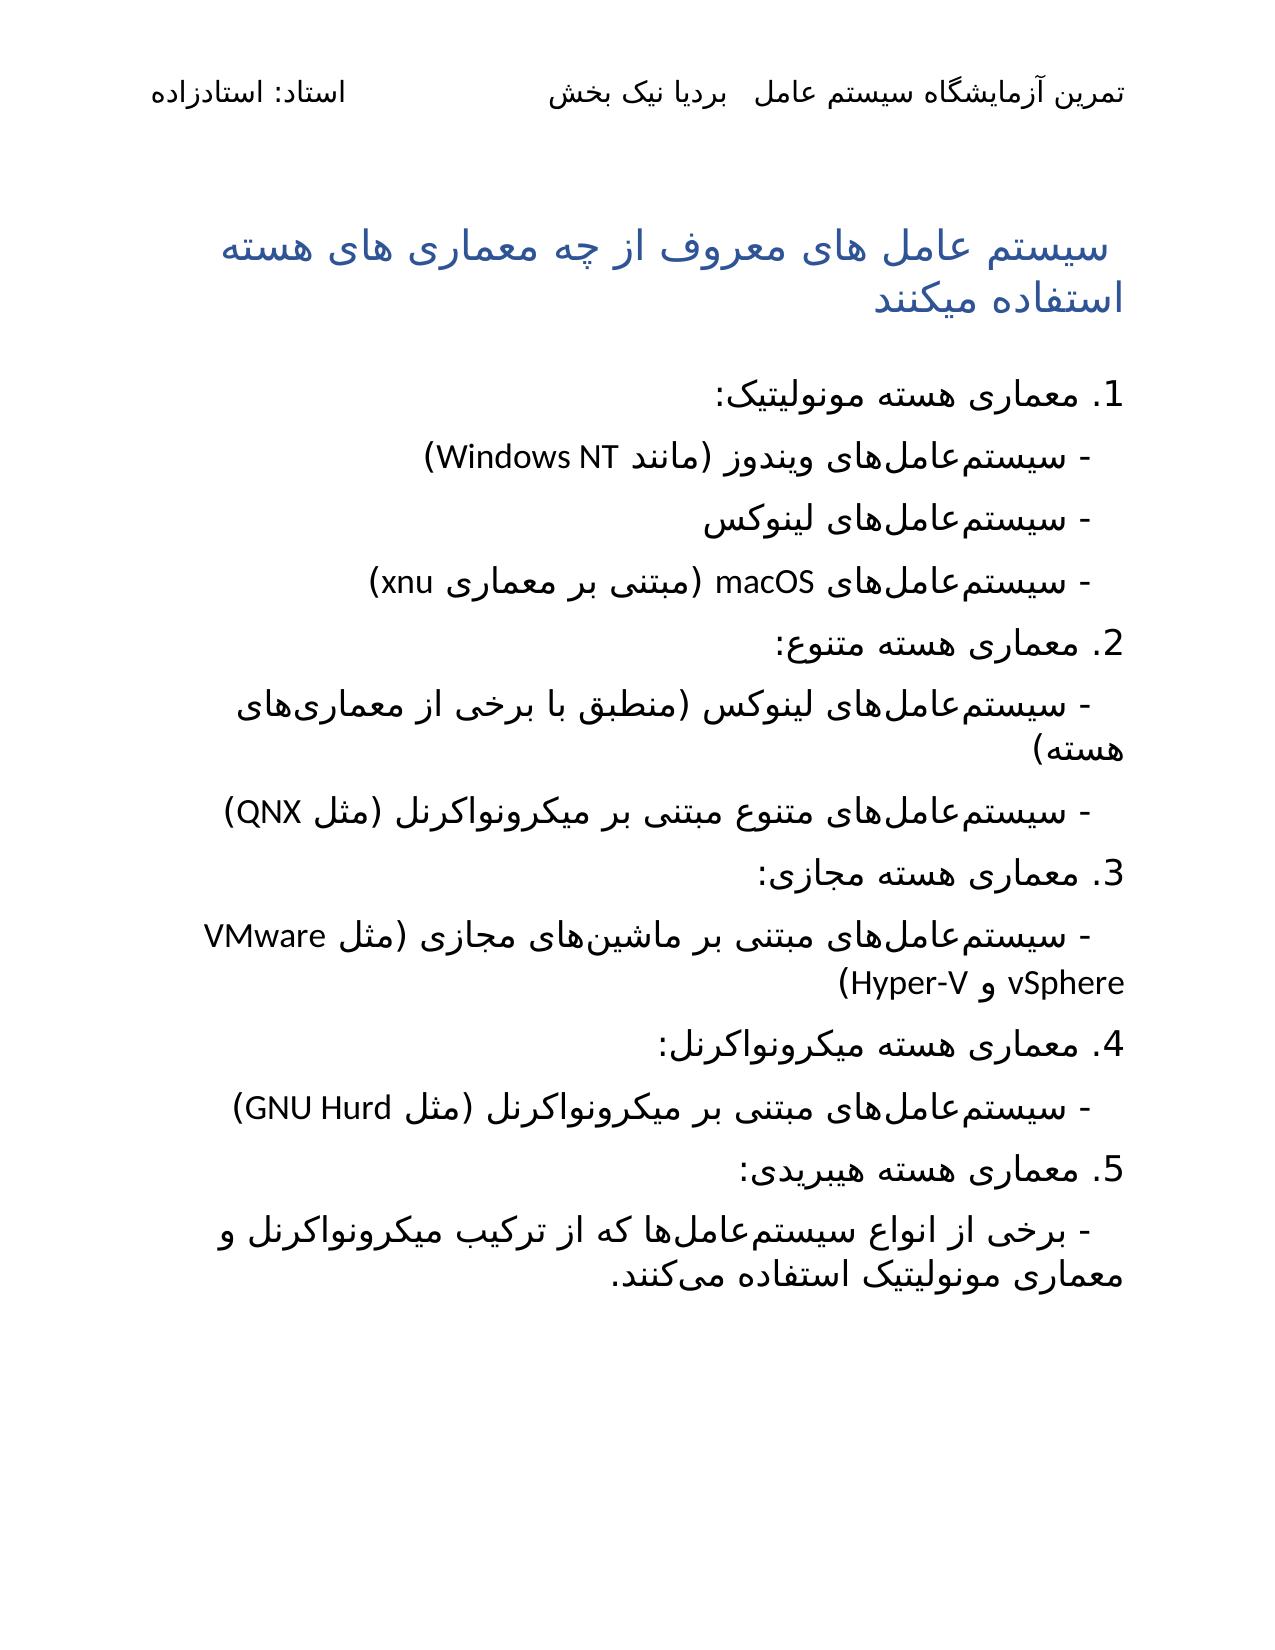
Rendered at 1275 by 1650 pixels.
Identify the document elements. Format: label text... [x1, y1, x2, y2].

text 1. معماری هسته مونولیتیک: [150, 373, 1125, 414]
text - برخی از انواع سیستم‌عامل‌ها که از ترکیب میکرونواکرنل و معماری مونولیتیک استفاده می‌کنند. [150, 1209, 1125, 1295]
text 3. معماری هسته مجازی: [150, 852, 1125, 894]
text 5. معماری هسته هیبریدی: [150, 1148, 1125, 1189]
subtitle سیستم عامل های معروف از چه معماری های هسته استفاده میکنند [150, 222, 1125, 323]
text - سیستم‌عامل‌های مبتنی بر میکرونواکرنل (مثل GNU Hurd) [150, 1085, 1125, 1128]
text 4. معماری هسته میکرونواکرنل: [150, 1023, 1125, 1065]
text - سیستم‌عامل‌های مبتنی بر ماشین‌های مجازی (مثل VMware vSphere و Hyper-V) [150, 913, 1125, 1003]
text - سیستم‌عامل‌های متنوع مبتنی بر میکرونواکرنل (مثل QNX) [150, 789, 1125, 832]
text - سیستم‌عامل‌های لینوکس [150, 498, 1125, 539]
text - سیستم‌عامل‌های macOS (مبتنی بر معماری xnu) [150, 559, 1125, 602]
text - سیستم‌عامل‌های ویندوز (مانند Windows NT) [150, 434, 1125, 478]
text - سیستم‌عامل‌های لینوکس (منطبق با برخی از معماری‌های هسته) [150, 683, 1125, 769]
text 2. معماری هسته متنوع: [150, 622, 1125, 663]
